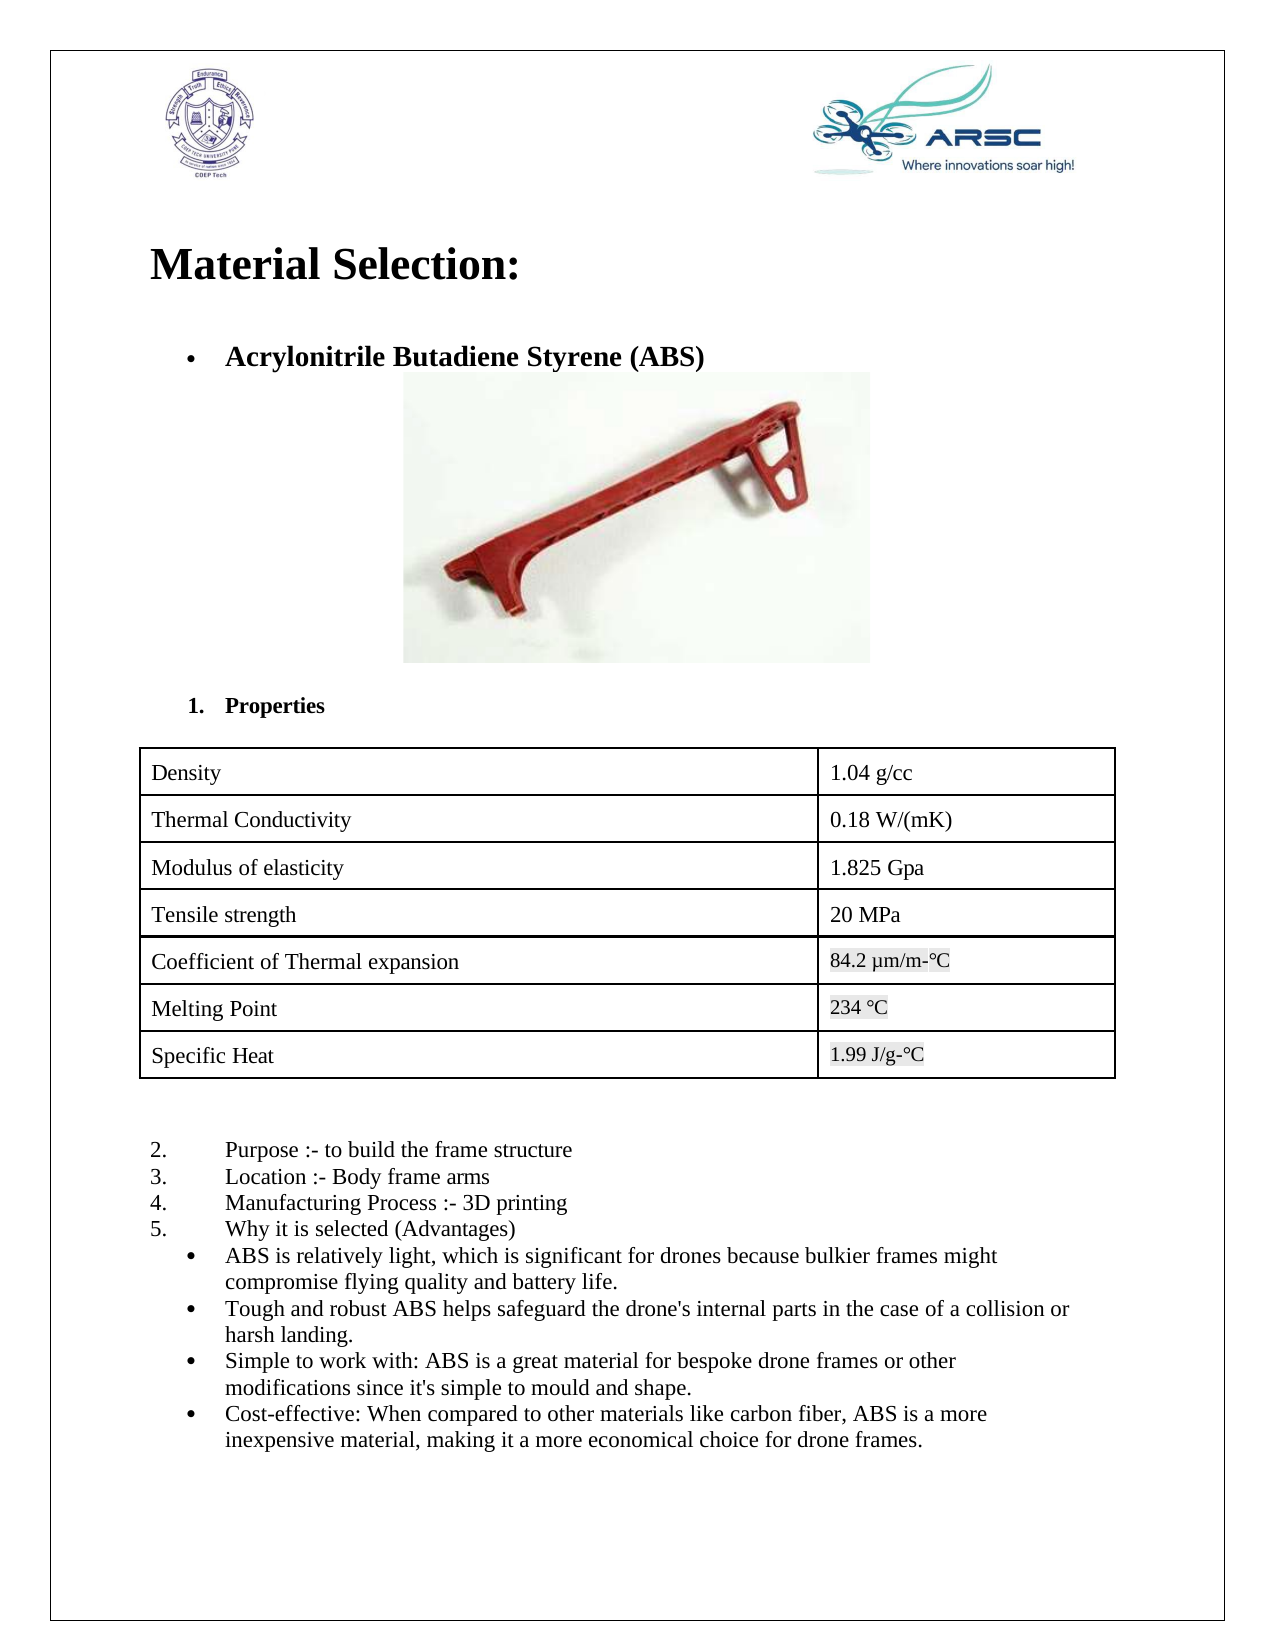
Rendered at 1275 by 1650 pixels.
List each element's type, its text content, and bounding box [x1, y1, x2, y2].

list Why it is selected (Advantages) [150, 1216, 1187, 1242]
table_cell 20 MPa [819, 890, 1114, 935]
subtitle Material Selection: [150, 237, 1187, 289]
table_cell Coefficient of Thermal expansion [141, 938, 817, 982]
table_header Density [141, 749, 817, 794]
list Cost-effective: When compared to other materials like carbon fiber, ABS is a more inexpensive material, making it a more economical choice for drone frames. [187, 1400, 1101, 1453]
table_cell Tensile strength [141, 890, 817, 935]
table_cell Modulus of elasticity [141, 843, 817, 888]
list Properties [187, 692, 1187, 718]
table_cell Specific Heat [141, 1032, 817, 1077]
list Manufacturing Process :- 3D printing [150, 1189, 1187, 1216]
table_cell 1.99 J/g-°C [819, 1032, 1114, 1077]
list Purpose :- to build the frame structure [150, 1137, 1187, 1163]
list Simple to work with: ABS is a great material for bespoke drone frames or other modifications since it's simple to mould and shape. [187, 1347, 1087, 1400]
table_cell Melting Point [141, 985, 817, 1030]
table_cell 0.18 W/(mK) [819, 796, 1114, 841]
list Tough and robust ABS helps safeguard the drone's internal parts in the case of a collision or harsh landing. [187, 1295, 1124, 1347]
table_cell 234 °C [819, 985, 1114, 1030]
table_cell 1.825 Gpa [819, 843, 1114, 888]
table_header 1.04 g/cc [819, 749, 1114, 794]
table_cell Thermal Conductivity [141, 796, 817, 841]
list Location :- Body frame arms [150, 1163, 1187, 1189]
table_cell 84.2 µm/m-°C [819, 938, 1114, 982]
picture [812, 60, 1077, 181]
subtitle Acrylonitrile Butadiene Styrene (ABS) [187, 339, 1187, 373]
list ABS is relatively light, which is significant for drones because bulkier frames might compromise flying quality and battery life. [187, 1242, 1116, 1295]
picture [403, 372, 871, 663]
picture [165, 63, 266, 181]
